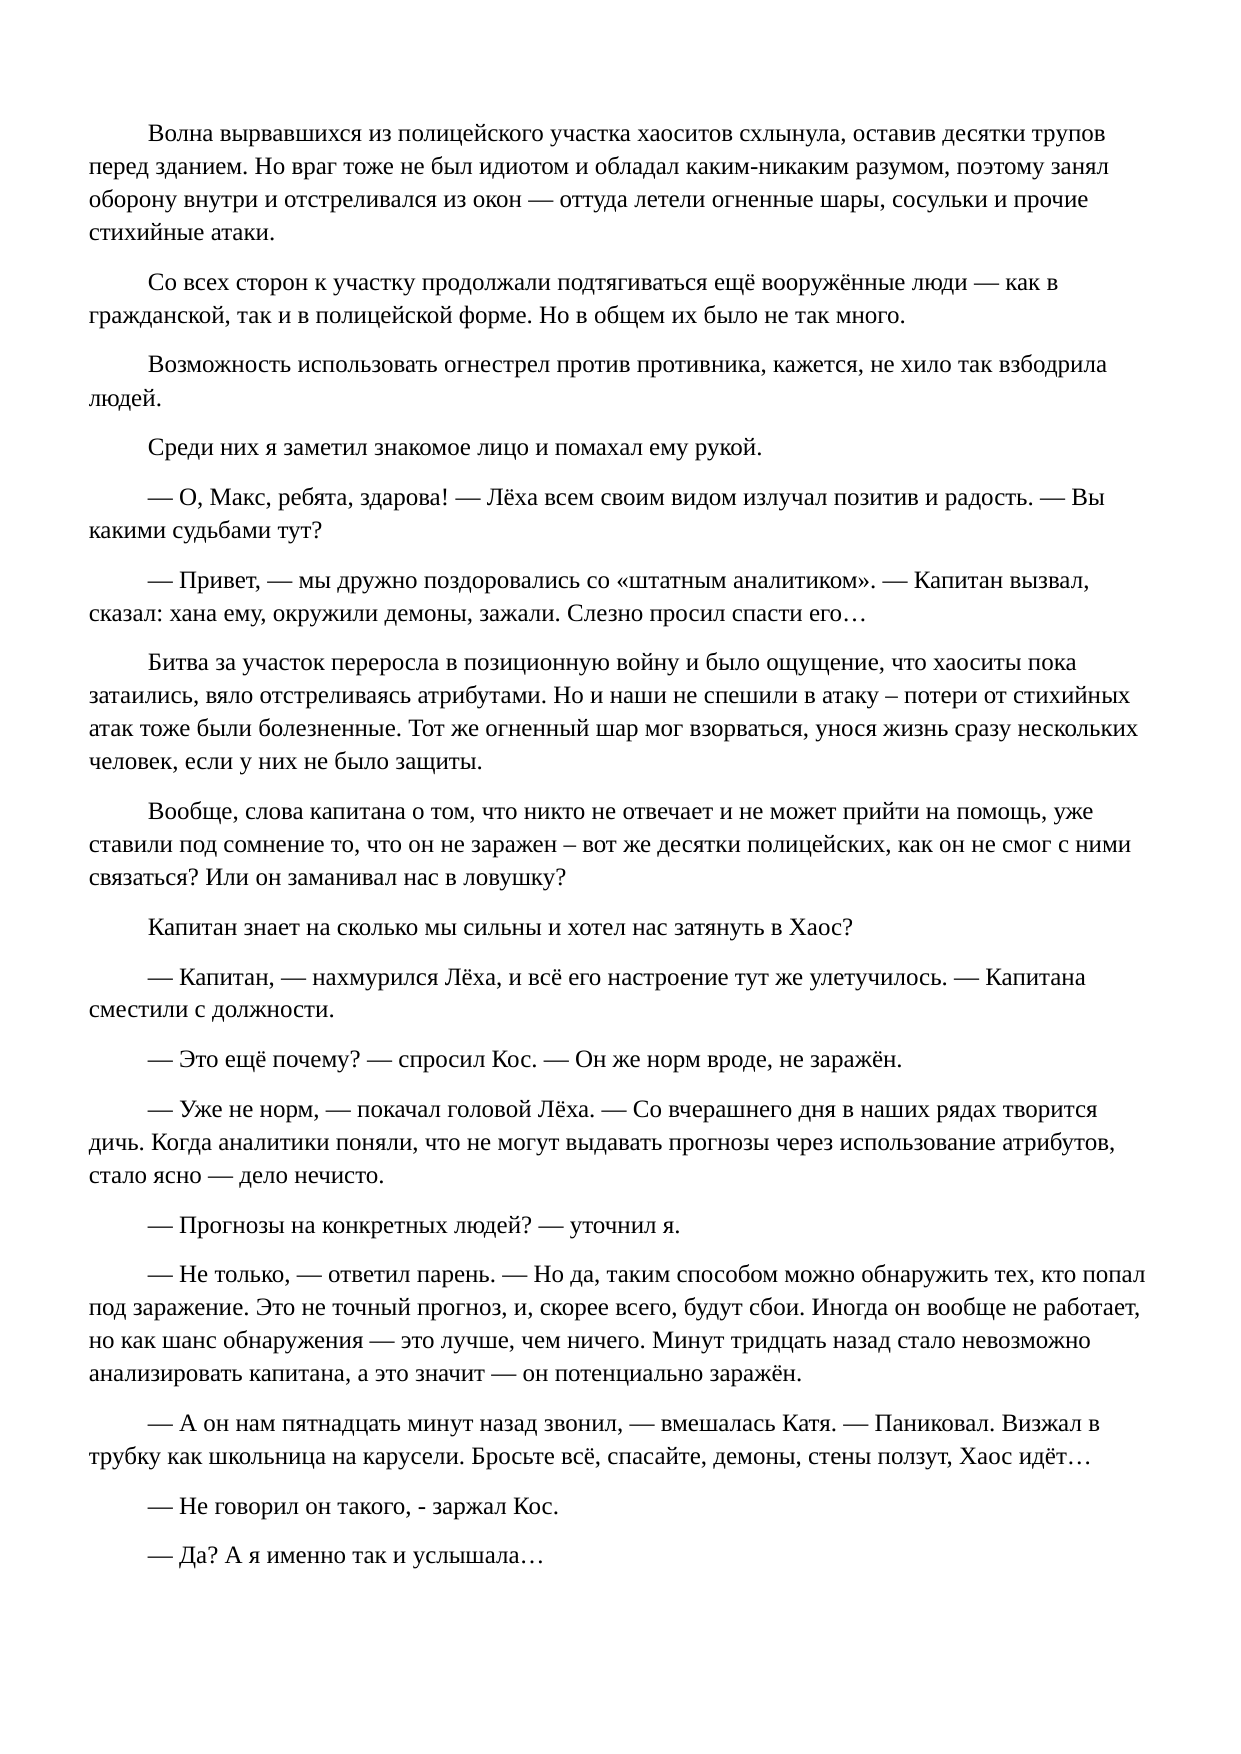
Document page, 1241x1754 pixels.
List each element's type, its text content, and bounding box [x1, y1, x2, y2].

text — Уже не норм, — покачал головой Лёха. — Со вчерашнего дня в наших рядах творится дичь. Когда аналитики поняли, что не могут выдавать прогнозы через использование атрибутов, стало ясно — дело нечисто. [88, 1094, 1152, 1189]
text — Привет, — мы дружно поздоровались со «штатным аналитиком». — Капитан вызвал, сказал: хана ему, окружили демоны, зажали. Слезно просил спасти его… [88, 565, 1152, 626]
text — Не только, — ответил парень. — Но да, таким способом можно обнаружить тех, кто попал под заражение. Это не точный прогноз, и, скорее всего, будут сбои. Иногда он вообще не работает, но как шанс обнаружения — это лучше, чем ничего. Минут тридцать назад стало невозможно анализировать капитана, а это значит — он потенциально заражён. [88, 1259, 1152, 1387]
text — Это ещё почему? — спросил Кос. — Он же норм вроде, не заражён. [88, 1044, 1152, 1073]
text — А он нам пятнадцать минут назад звонил, — вмешалась Катя. — Паниковал. Визжал в трубку как школьница на карусели. Бросьте всё, спасайте, демоны, стены ползут, Хаос идёт… [88, 1408, 1152, 1470]
text Капитан знает на сколько мы сильны и хотел нас затянуть в Хаос? [88, 912, 1152, 941]
text Возможность использовать огнестрел против противника, кажется, не хило так взбодрила людей. [88, 349, 1152, 411]
text — Прогнозы на конкретных людей? — уточнил я. [88, 1210, 1152, 1238]
text Волна вырвавшихся из полицейского участка хаоситов схлынула, оставив десятки трупов перед зданием. Но враг тоже не был идиотом и обладал каким-никаким разумом, поэтому занял оборону внутри и отстреливался из окон — оттуда летели огненные шары, сосульки и прочие стихийные атаки. [88, 118, 1152, 246]
text Вообще, слова капитана о том, что никто не отвечает и не может прийти на помощь, уже ставили под сомнение то, что он не заражен – вот же десятки полицейских, как он не смог с ними связаться? Или он заманивал нас в ловушку? [88, 796, 1152, 891]
text — Да? А я именно так и услышала… [88, 1541, 1152, 1569]
text Со всех сторон к участку продолжали подтягиваться ещё вооружённые люди — как в гражданской, так и в полицейской форме. Но в общем их было не так много. [88, 267, 1152, 329]
text — О, Макс, ребята, здарова! — Лёха всем своим видом излучал позитив и радость. — Вы какими судьбами тут? [88, 482, 1152, 544]
text — Капитан, — нахмурился Лёха, и всё его настроение тут же улетучилось. — Капитана сместили с должности. [88, 962, 1152, 1023]
text — Не говорил он такого, - заржал Кос. [88, 1491, 1152, 1519]
text Битва за участок переросла в позиционную войну и было ощущение, что хаоситы пока затаились, вяло отстреливаясь атрибутами. Но и наши не спешили в атаку – потери от стихийных атак тоже были болезненные. Тот же огненный шар мог взорваться, унося жизнь сразу нескольких человек, если у них не было защиты. [88, 647, 1152, 775]
text Среди них я заметил знакомое лицо и помахал ему рукой. [88, 432, 1152, 461]
